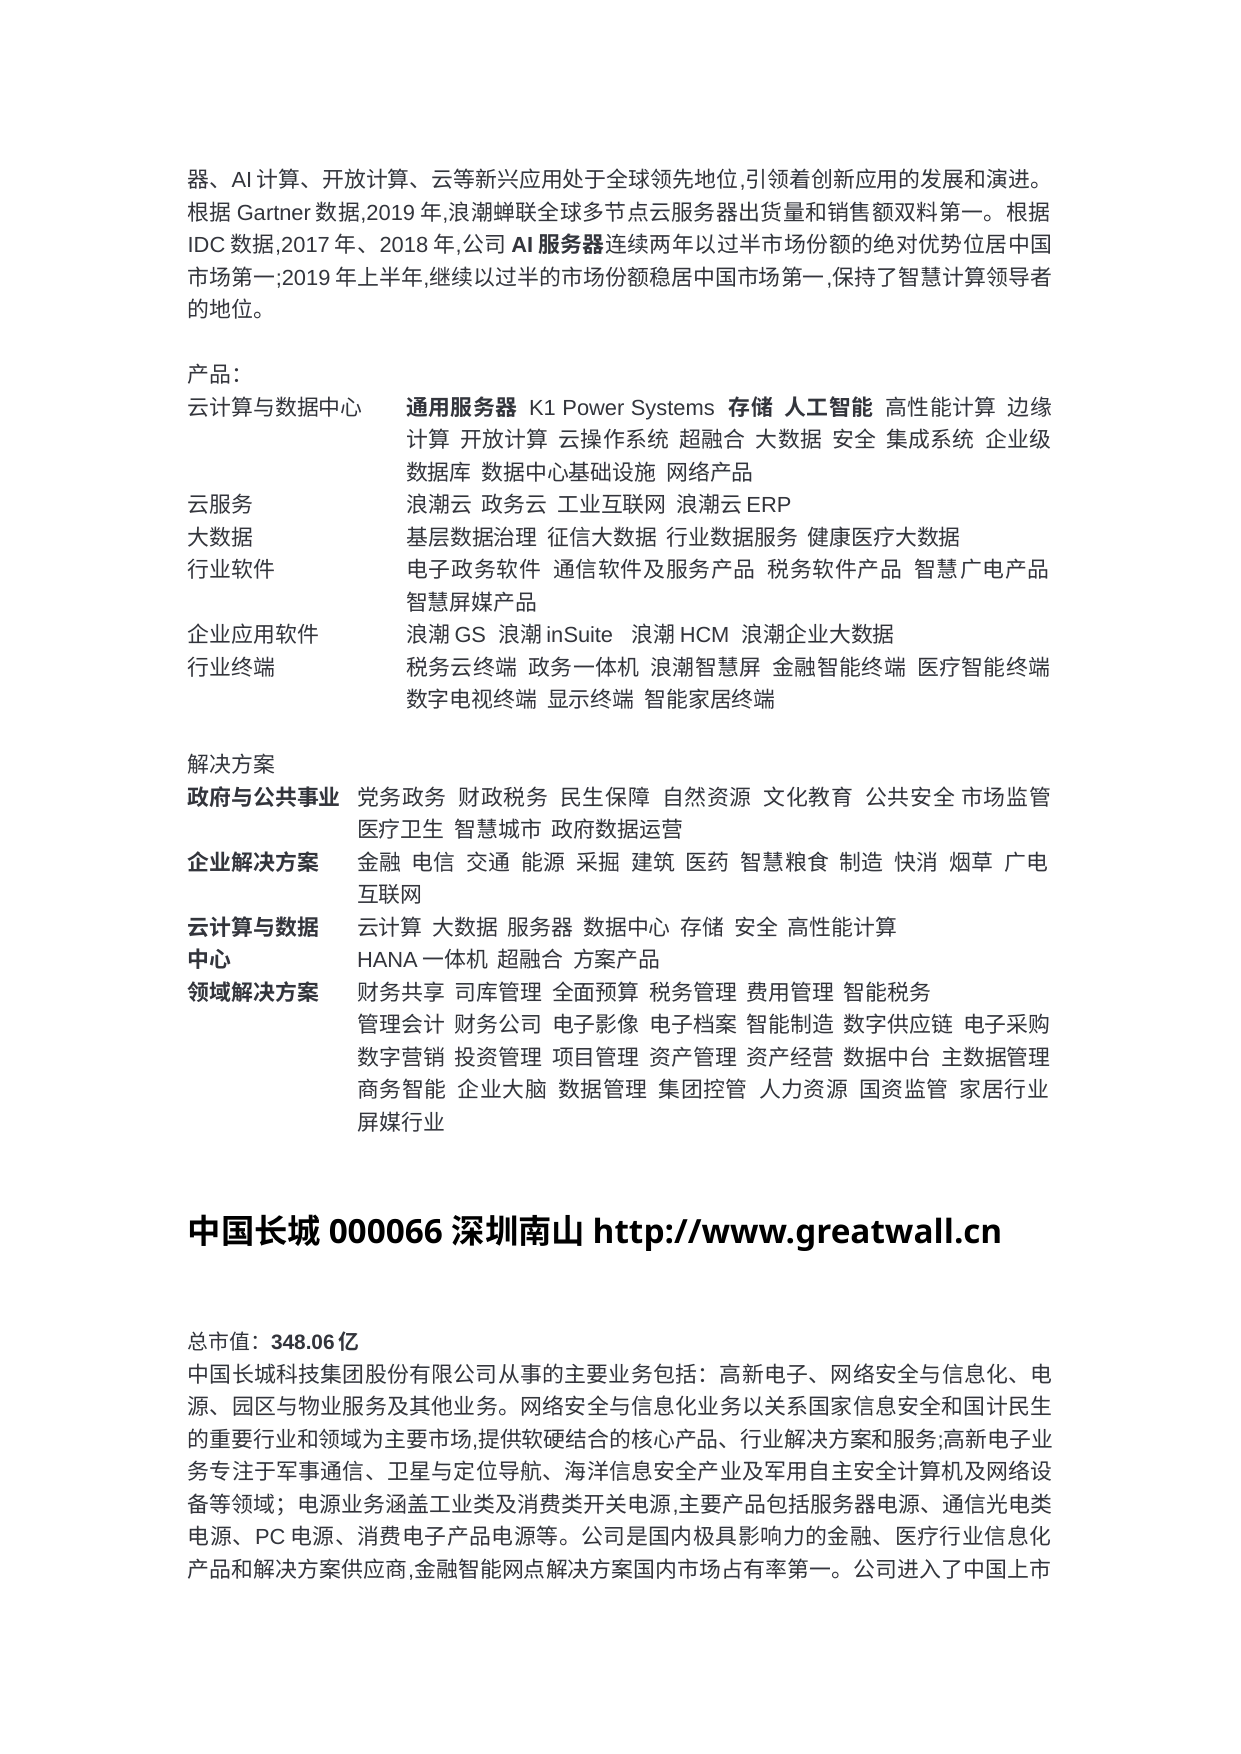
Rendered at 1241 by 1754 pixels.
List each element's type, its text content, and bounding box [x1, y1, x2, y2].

text 管理会计 财务公司 电子影像 电子档案 智能制造 数字供应链 电子采购 数字营销 投资管理 项目管理 资产管理 资产经营 数据中台 主数据管理 商务智能 企业大脑 数据管理 集团控管 人力资源 国资监管 家居行业 屏媒行业 [357, 1104, 1053, 1137]
subtitle 中国长城 000066 深圳南山 http://www.greatwall.cn [187, 1197, 1053, 1262]
text 云计算与数据中心 通用服务器 K1 Power Systems 存储 人工智能 高性能计算 边缘计算 开放计算 云操作系统 超融合 大数据 安全 集成系统 企业级数据库 数据中心基础设施 网络产品 [187, 389, 1053, 487]
text 云计算与数据 云计算 大数据 服务器 数据中心 存储 安全 高性能计算 [187, 909, 1053, 942]
text 中心 HANA一体机 超融合 方案产品 [187, 942, 1053, 974]
text 大数据 基层数据治理 征信大数据 行业数据服务 健康医疗大数据 [187, 519, 1053, 552]
text 行业软件 电子政务软件 通信软件及服务产品 税务软件产品 智慧广电产品 智慧屏媒产品 [187, 552, 1053, 617]
text 领域解决方案 财务共享 司库管理 全面预算 税务管理 费用管理 智能税务 [187, 974, 1053, 1007]
text 企业应用软件 浪潮GS 浪潮inSuite 浪潮HCM 浪潮企业大数据 [187, 617, 1053, 649]
text 产品： [187, 357, 1053, 389]
text 企业解决方案 金融 电信 交通 能源 采掘 建筑 医药 智慧粮食 制造 快消 烟草 广电 互联网 [187, 844, 1053, 909]
text 政府与公共事业 党务政务 财政税务 民生保障 自然资源 文化教育 公共安全 市场监管 医疗卫生 智慧城市 政府数据运营 [187, 803, 1053, 844]
text 解决方案 [187, 747, 1053, 779]
text 总市值：348.06亿 [187, 1324, 1053, 1356]
text 云服务 浪潮云 政务云 工业互联网 浪潮云ERP [187, 487, 1053, 519]
text 政府与公共事业 党务政务 财政税务 民生保障 自然资源 文化教育 公共安全 市场监管 医疗卫生 智慧城市 政府数据运营 [187, 779, 1053, 802]
text 行业终端 税务云终端 政务一体机 浪潮智慧屏 金融智能终端 医疗智能终端 数字电视终端 显示终端 智能家居终端 [187, 649, 1053, 714]
